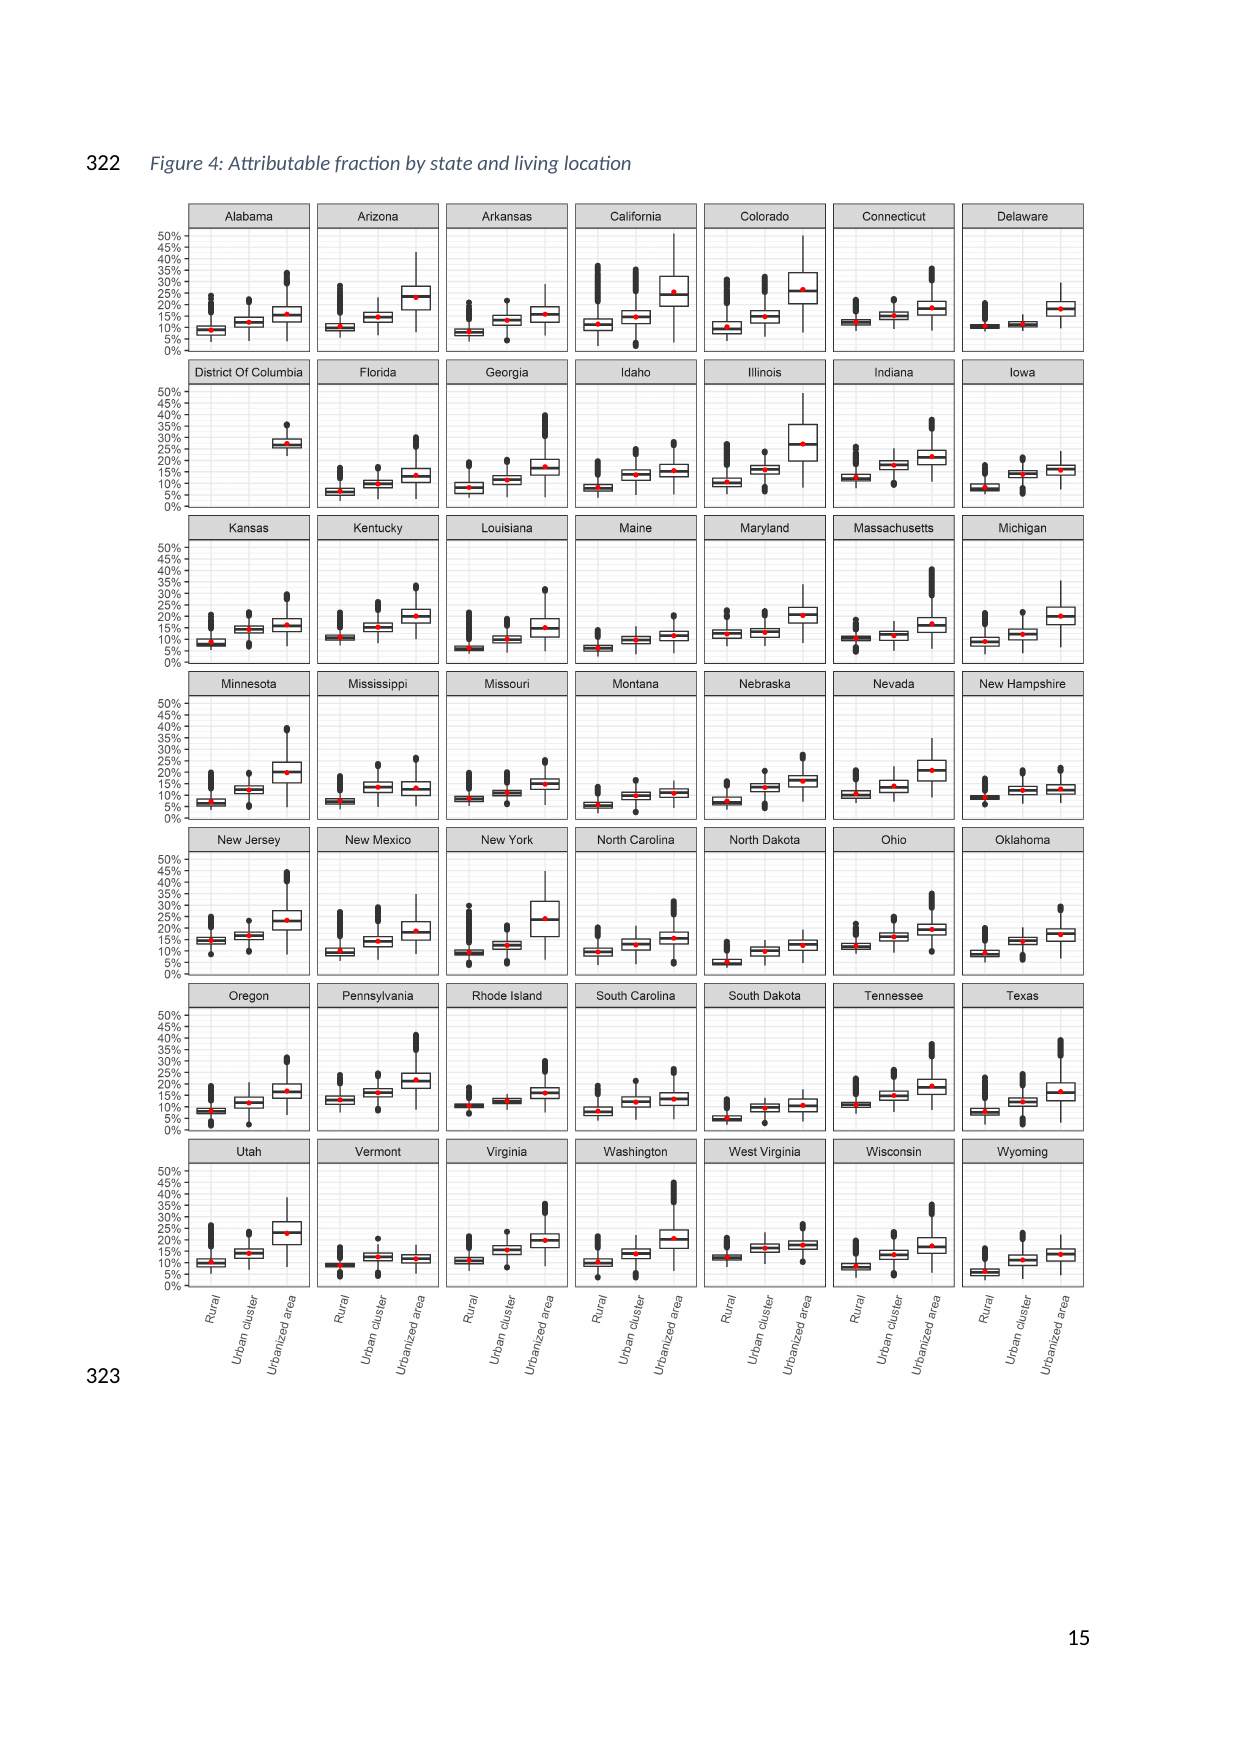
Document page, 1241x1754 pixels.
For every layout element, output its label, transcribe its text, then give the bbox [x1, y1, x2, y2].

picture [150, 196, 1091, 1384]
text Figure 4: Attributable fraction by state and living location [150, 150, 1090, 175]
